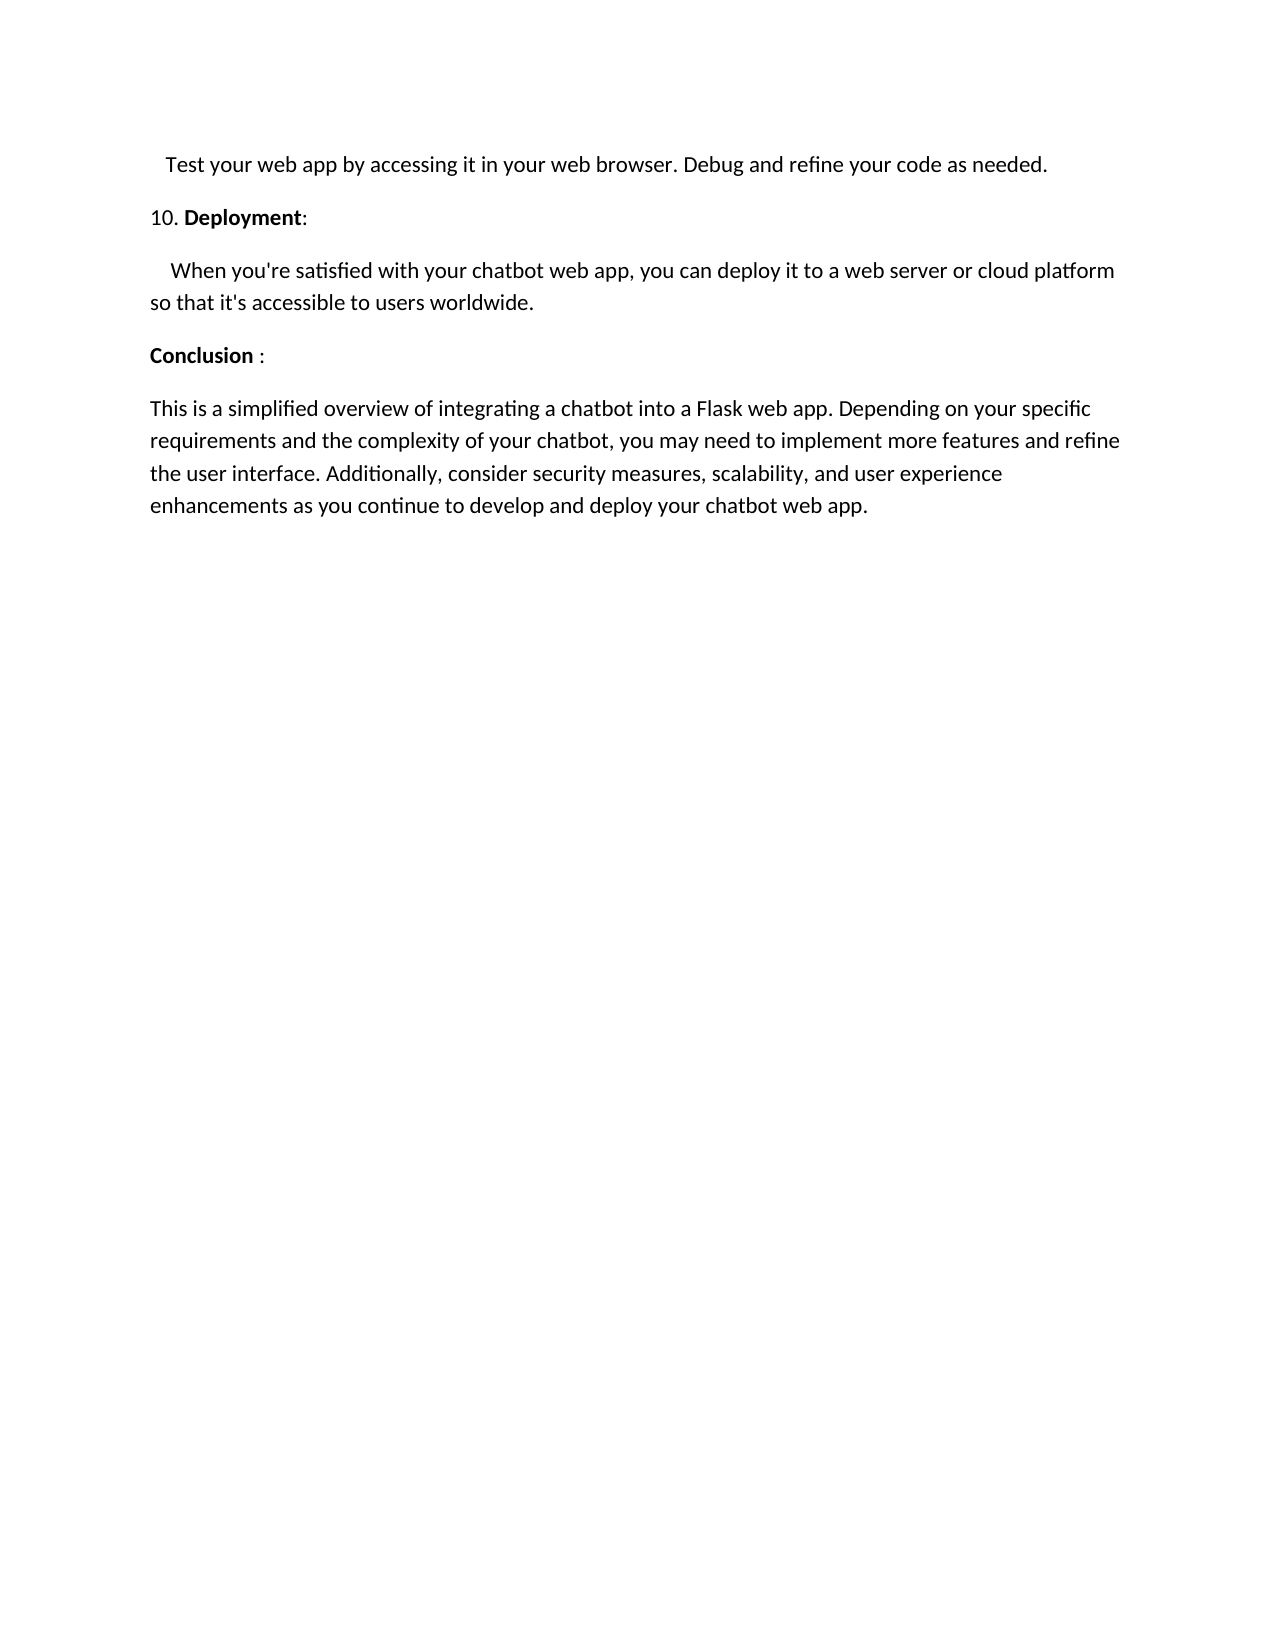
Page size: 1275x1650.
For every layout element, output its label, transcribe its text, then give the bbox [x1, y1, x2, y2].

text When you're satisfied with your chatbot web app, you can deploy it to a web server or cloud platform so that it's accessible to users worldwide. [150, 256, 1125, 316]
text This is a simplified overview of integrating a chatbot into a Flask web app. Depending on your specific requirements and the complexity of your chatbot, you may need to implement more features and refine the user interface. Additionally, consider security measures, scalability, and user experience enhancements as you continue to develop and deploy your chatbot web app. [150, 394, 1125, 519]
text 10. Deployment: [150, 203, 1125, 231]
text Conclusion : [150, 341, 1125, 369]
text Test your web app by accessing it in your web browser. Debug and refine your code as needed. [150, 150, 1125, 178]
